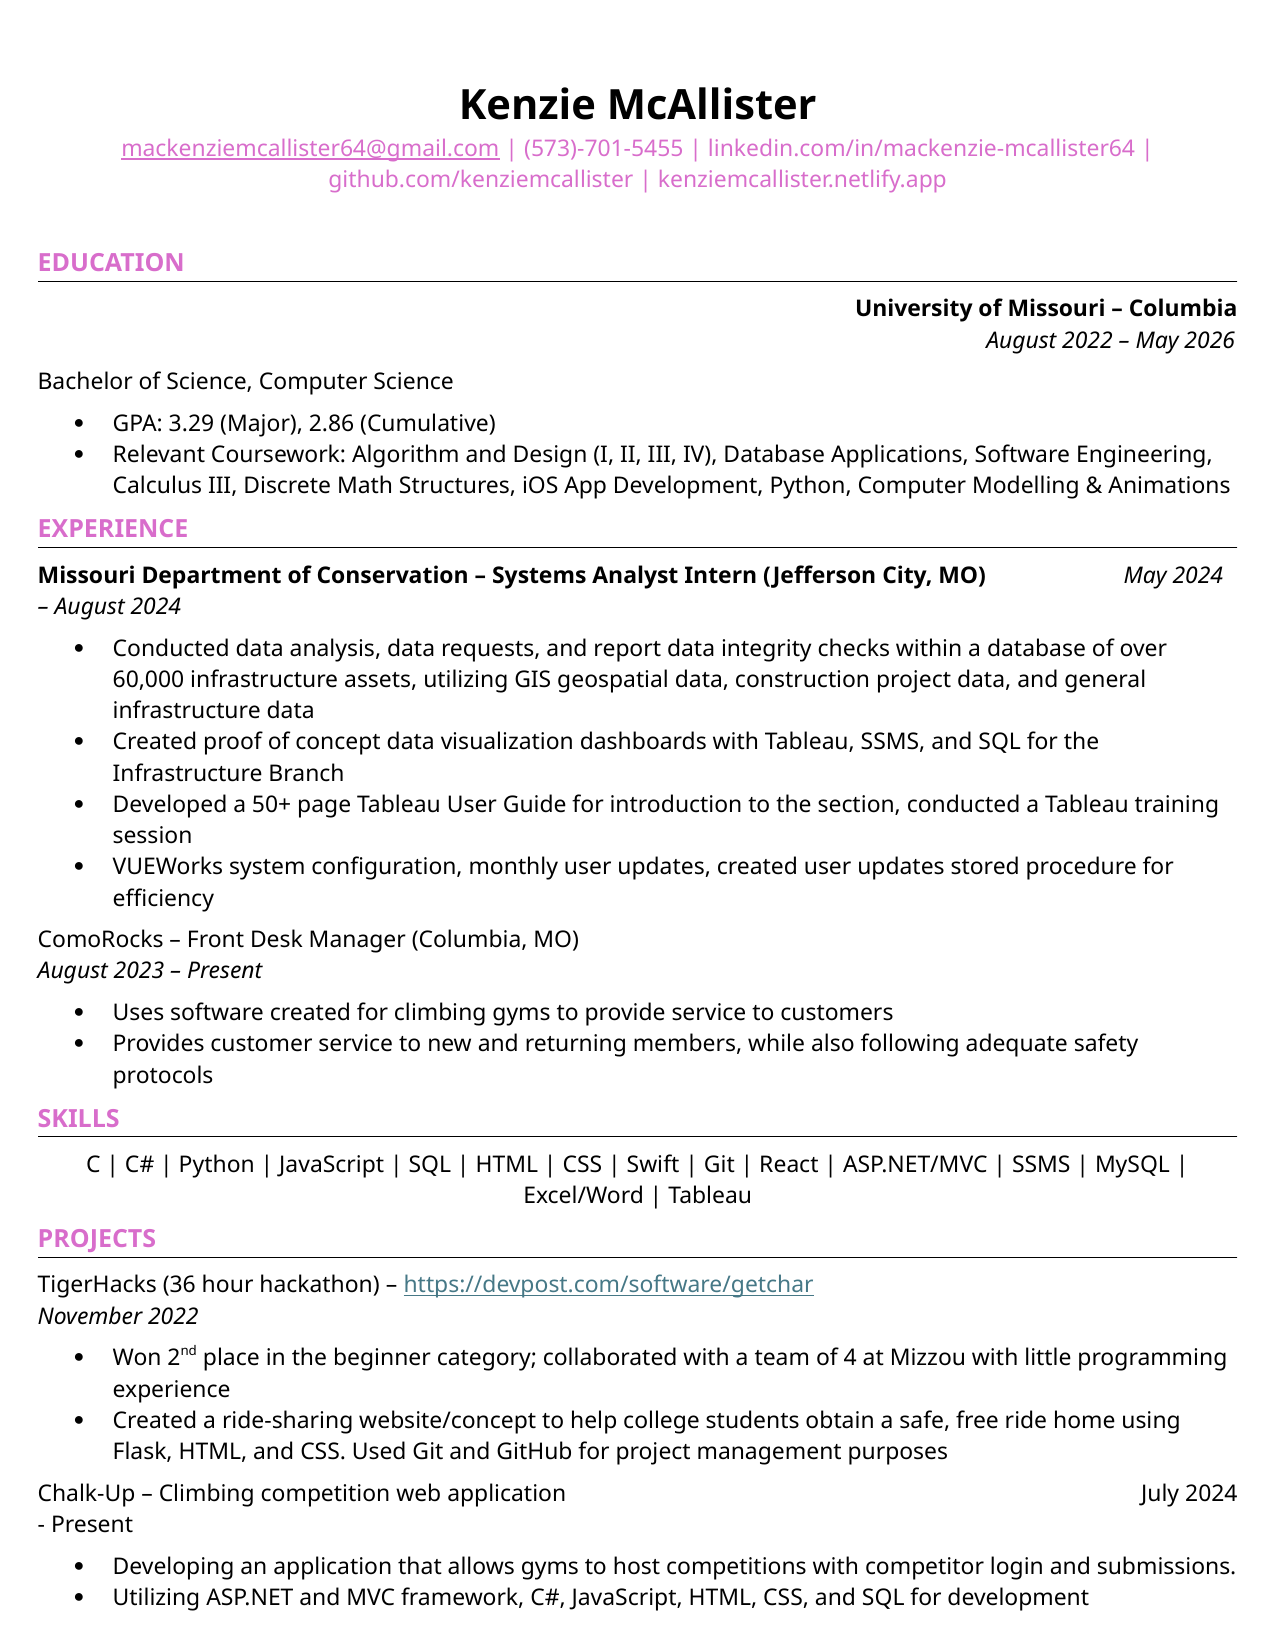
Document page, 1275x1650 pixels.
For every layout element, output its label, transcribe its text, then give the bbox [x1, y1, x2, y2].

text EDUCATION [37, 245, 1237, 282]
list Relevant Coursework: Algorithm and Design (I, II, III, IV), Database Applications, Software Engineering, Calculus III, Discrete Math Structures, iOS App Development, Python, Computer Modelling & Animations [75, 438, 1237, 501]
text EXPERIENCE [37, 511, 1237, 548]
text TigerHacks (36 hour hackathon) – https://devpost.com/software/getchar November 2022 [37, 1268, 1237, 1331]
list VUEWorks system configuration, monthly user updates, created user updates stored procedure for efficiency [75, 850, 1237, 913]
list Conducted data analysis, data requests, and report data integrity checks within a database of over 60,000 infrastructure assets, utilizing GIS geospatial data, construction project data, and general infrastructure data [75, 632, 1237, 725]
list Created proof of concept data visualization dashboards with Tableau, SSMS, and SQL for the Infrastructure Branch [75, 725, 1237, 788]
text Chalk-Up – Climbing competition web application July 2024 - Present [37, 1477, 1237, 1539]
text Missouri Department of Conservation – Systems Analyst Intern (Jefferson City, MO) May 2024 – August 2024 [37, 559, 1237, 621]
list Uses software created for climbing gyms to provide service to customers [75, 996, 1237, 1027]
list Developing an application that allows gyms to host competitions with competitor login and submissions. [75, 1550, 1237, 1581]
text PROJECTS [37, 1221, 1237, 1258]
text SKILLS [37, 1100, 1237, 1137]
list GPA: 3.29 (Major), 2.86 (Cumulative) [75, 407, 1237, 438]
list Provides customer service to new and returning members, while also following adequate safety protocols [75, 1027, 1237, 1090]
list Won 2nd place in the beginner category; collaborated with a team of 4 at Mizzou with little programming experience [75, 1341, 1237, 1404]
list Created a ride-sharing website/concept to help college students obtain a safe, free ride home using Flask, HTML, and CSS. Used Git and GitHub for project management purposes [75, 1404, 1237, 1466]
text C | C# | Python | JavaScript | SQL | HTML | CSS | Swift | Git | React | ASP.NET/MVC | SSMS | MySQL | Excel/Word | Tableau [37, 1148, 1237, 1210]
list Developed a 50+ page Tableau User Guide for introduction to the section, conducted a Tableau training session [75, 788, 1237, 850]
text ComoRocks – Front Desk Manager (Columbia, MO) August 2023 – Present [37, 923, 1237, 986]
text University of Missouri – Columbia August 2022 – May 2026 [37, 292, 1237, 355]
text Bachelor of Science, Computer Science [37, 365, 1237, 396]
list Utilizing ASP.NET and MVC framework, C#, JavaScript, HTML, CSS, and SQL for development [75, 1581, 1237, 1612]
